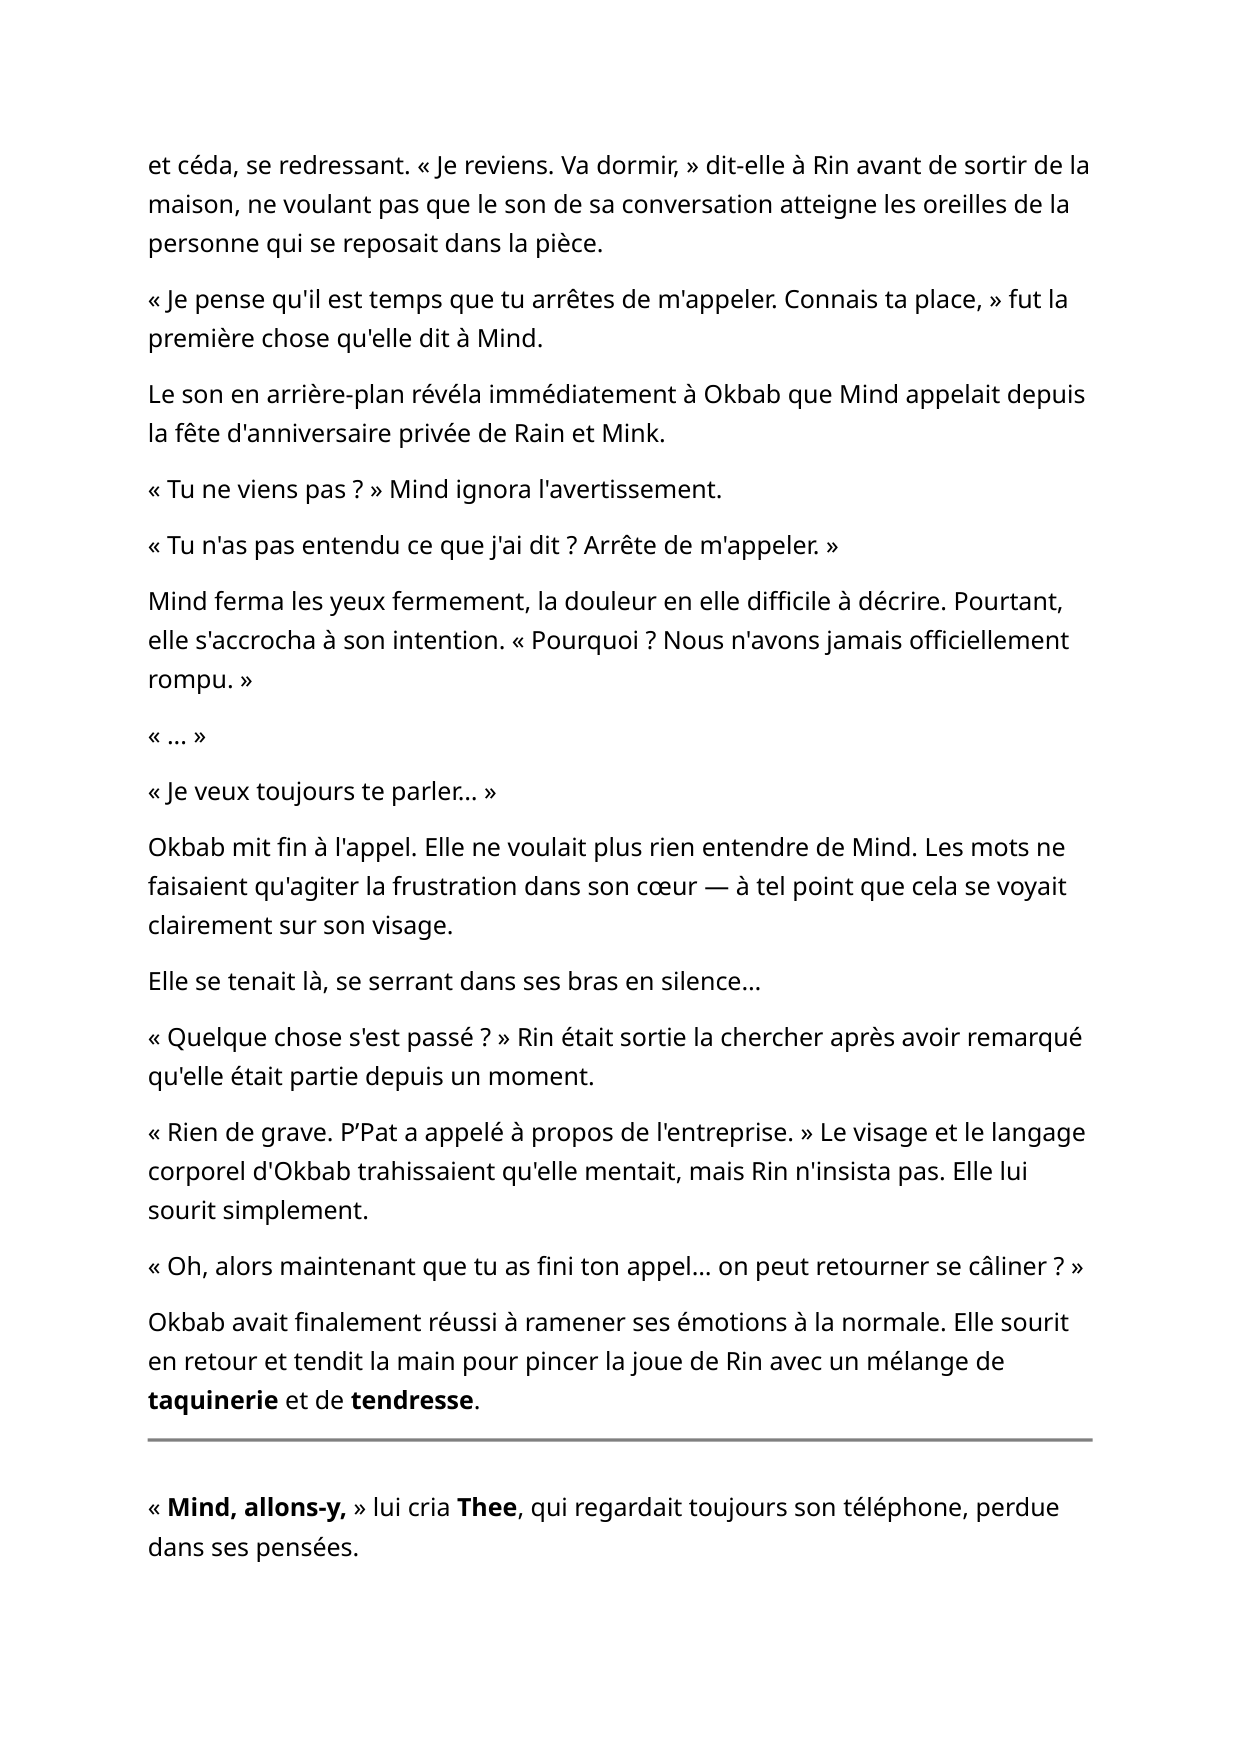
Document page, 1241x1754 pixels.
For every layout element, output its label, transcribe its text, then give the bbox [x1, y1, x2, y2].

text « Rien de grave. P’Pat a appelé à propos de l'entreprise. » Le visage et le langage corporel d'Okbab trahissaient qu'elle mentait, mais Rin n'insista pas. Elle lui sourit simplement. [148, 1114, 1093, 1227]
text Elle se tenait là, se serrant dans ses bras en silence… [148, 963, 1093, 997]
text Okbab mit fin à l'appel. Elle ne voulait plus rien entendre de Mind. Les mots ne faisaient qu'agiter la frustration dans son cœur — à tel point que cela se voyait clairement sur son visage. [148, 829, 1093, 942]
text Le son en arrière-plan révéla immédiatement à Okbab que Mind appelait depuis la fête d'anniversaire privée de Rain et Mink. [148, 377, 1093, 450]
text Mind ferma les yeux fermement, la douleur en elle difficile à décrire. Pourtant, elle s'accrocha à son intention. « Pourquoi ? Nous n'avons jamais officiellement rompu. » [148, 583, 1093, 696]
text « Mind, allons-y, » lui cria Thee, qui regardait toujours son téléphone, perdue dans ses pensées. [148, 1490, 1093, 1563]
text « Je veux toujours te parler… » [148, 773, 1093, 807]
text Okbab avait finalement réussi à ramener ses émotions à la normale. Elle sourit en retour et tendit la main pour pincer la joue de Rin avec un mélange de taquinerie et de tendresse. [148, 1304, 1093, 1417]
text « Tu n'as pas entendu ce que j'ai dit ? Arrête de m'appeler. » [148, 528, 1093, 562]
text « Oh, alors maintenant que tu as fini ton appel… on peut retourner se câliner ? » [148, 1248, 1093, 1282]
text « Je pense qu'il est temps que tu arrêtes de m'appeler. Connais ta place, » fut la première chose qu'elle dit à Mind. [148, 282, 1093, 355]
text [148, 148, 1093, 260]
text « Tu ne viens pas ? » Mind ignora l'avertissement. [148, 472, 1093, 506]
text « ... » [148, 718, 1093, 752]
text « Quelque chose s'est passé ? » Rin était sortie la chercher après avoir remarqué qu'elle était partie depuis un moment. [148, 1019, 1093, 1092]
